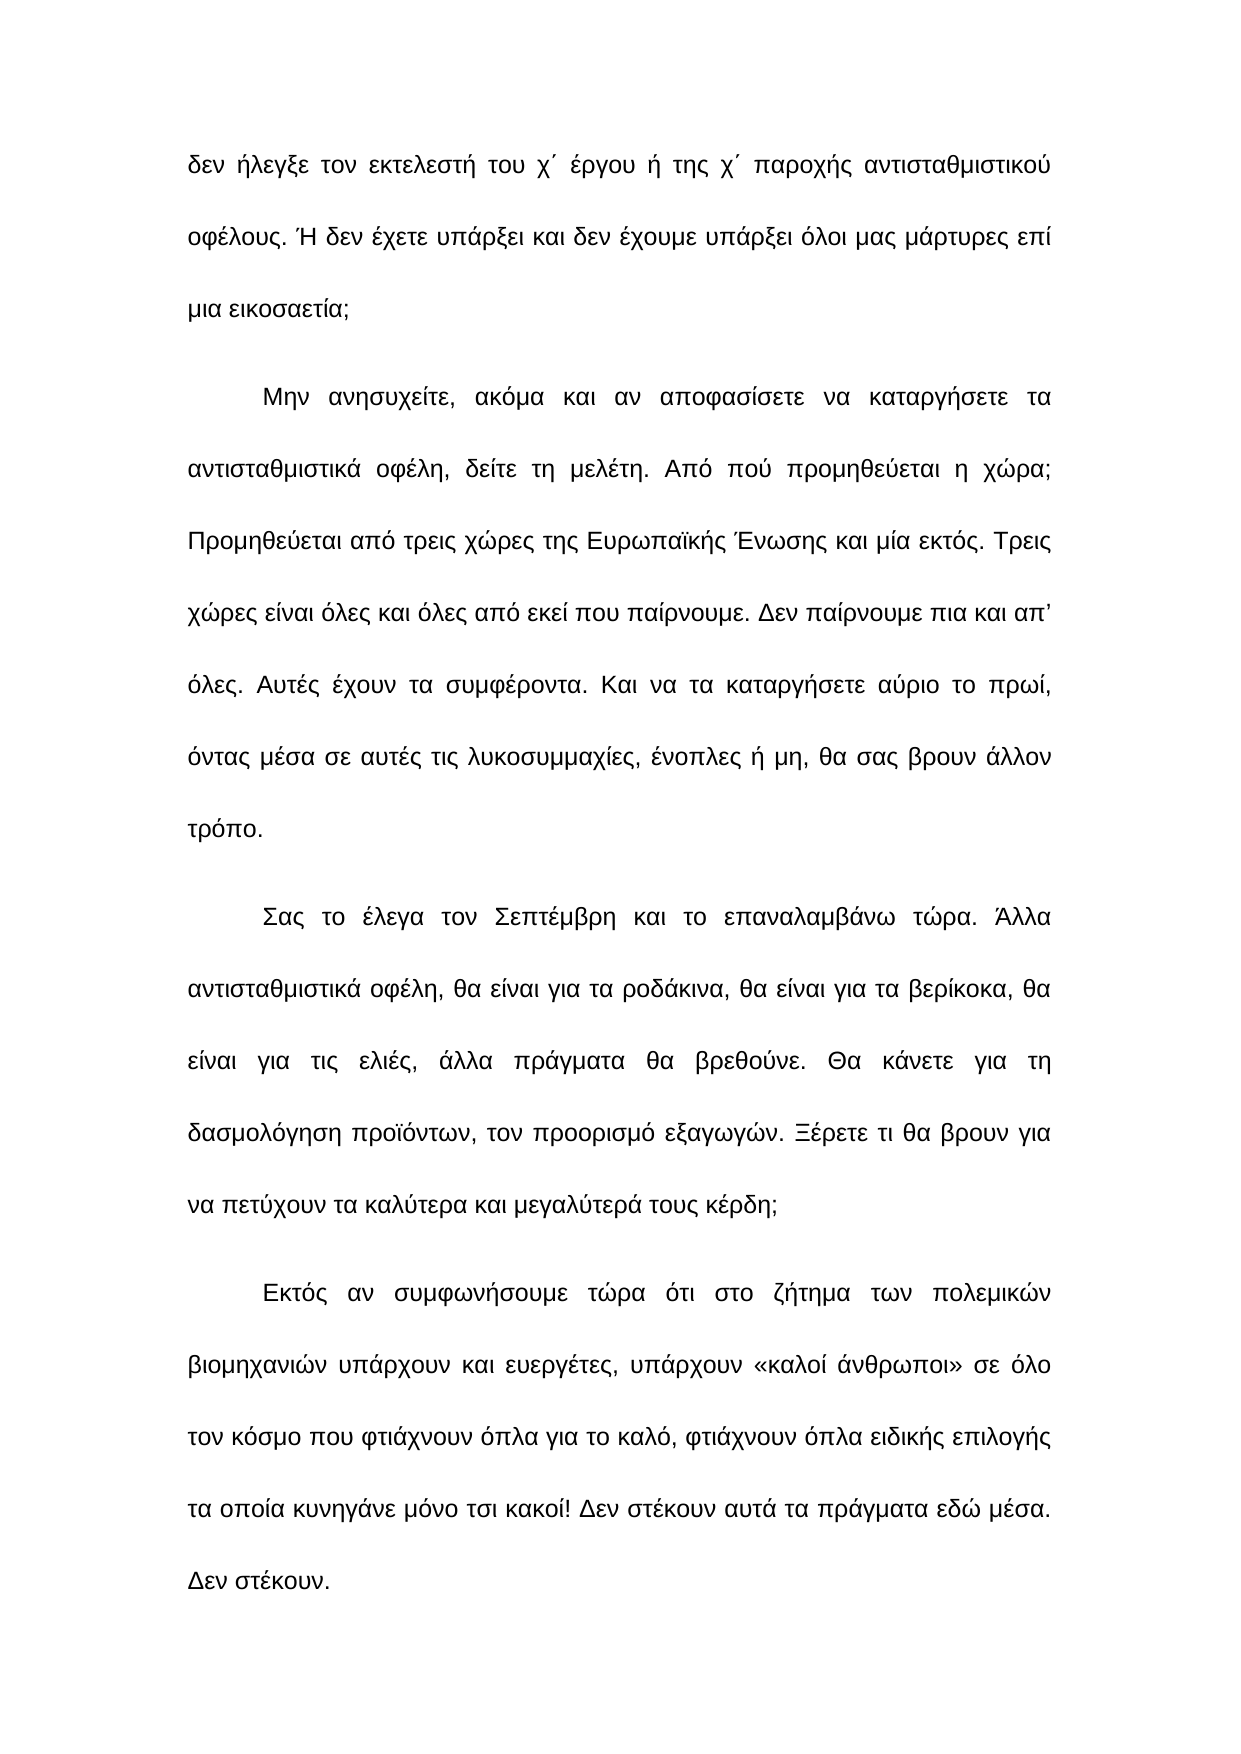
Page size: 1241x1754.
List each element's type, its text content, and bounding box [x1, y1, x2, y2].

text Μην ανησυχείτε, ακόμα και αν αποφασίσετε να καταργήσετε τα αντισταθμιστικά οφέλη, δείτε τη μελέτη. Από πού προμηθεύεται η χώρα; Προμηθεύεται από τρεις χώρες της Ευρωπαϊκής Ένωσης και μία εκτός. Τρεις χώρες είναι όλες και όλες από εκεί που παίρνουμε. Δεν παίρνουμε πια και απ’ όλες. Αυτές έχουν τα συμφέροντα. Και να τα καταργήσετε αύριο το πρωί, όντας μέσα σε αυτές τις λυκοσυμμαχίες, ένοπλες ή μη, θα σας βρουν άλλον τρόπο. [187, 382, 1053, 842]
text Σας το έλεγα τον Σεπτέμβρη και το επαναλαμβάνω τώρα. Άλλα αντισταθμιστικά οφέλη, θα είναι για τα ροδάκινα, θα είναι για τα βερίκοκα, θα είναι για τις ελιές, άλλα πράγματα θα βρεθούνε. Θα κάνετε για τη δασμολόγηση προϊόντων, τον προορισμό εξαγωγών. Ξέρετε τι θα βρουν για να πετύχουν τα καλύτερα και μεγαλύτερά τους κέρδη; [187, 902, 1053, 1218]
text Εκτός αν συμφωνήσουμε τώρα ότι στο ζήτημα των πολεμικών βιομηχανιών υπάρχουν και ευεργέτες, υπάρχουν «καλοί άνθρωποι» σε όλο τον κόσμο που φτιάχνουν όπλα για το καλό, φτιάχνουν όπλα ειδικής επιλογής τα οποία κυνηγάνε μόνο τσι κακοί! Δεν στέκουν αυτά τα πράγματα εδώ μέσα. Δεν στέκουν. [187, 1278, 1053, 1594]
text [187, 150, 1053, 322]
